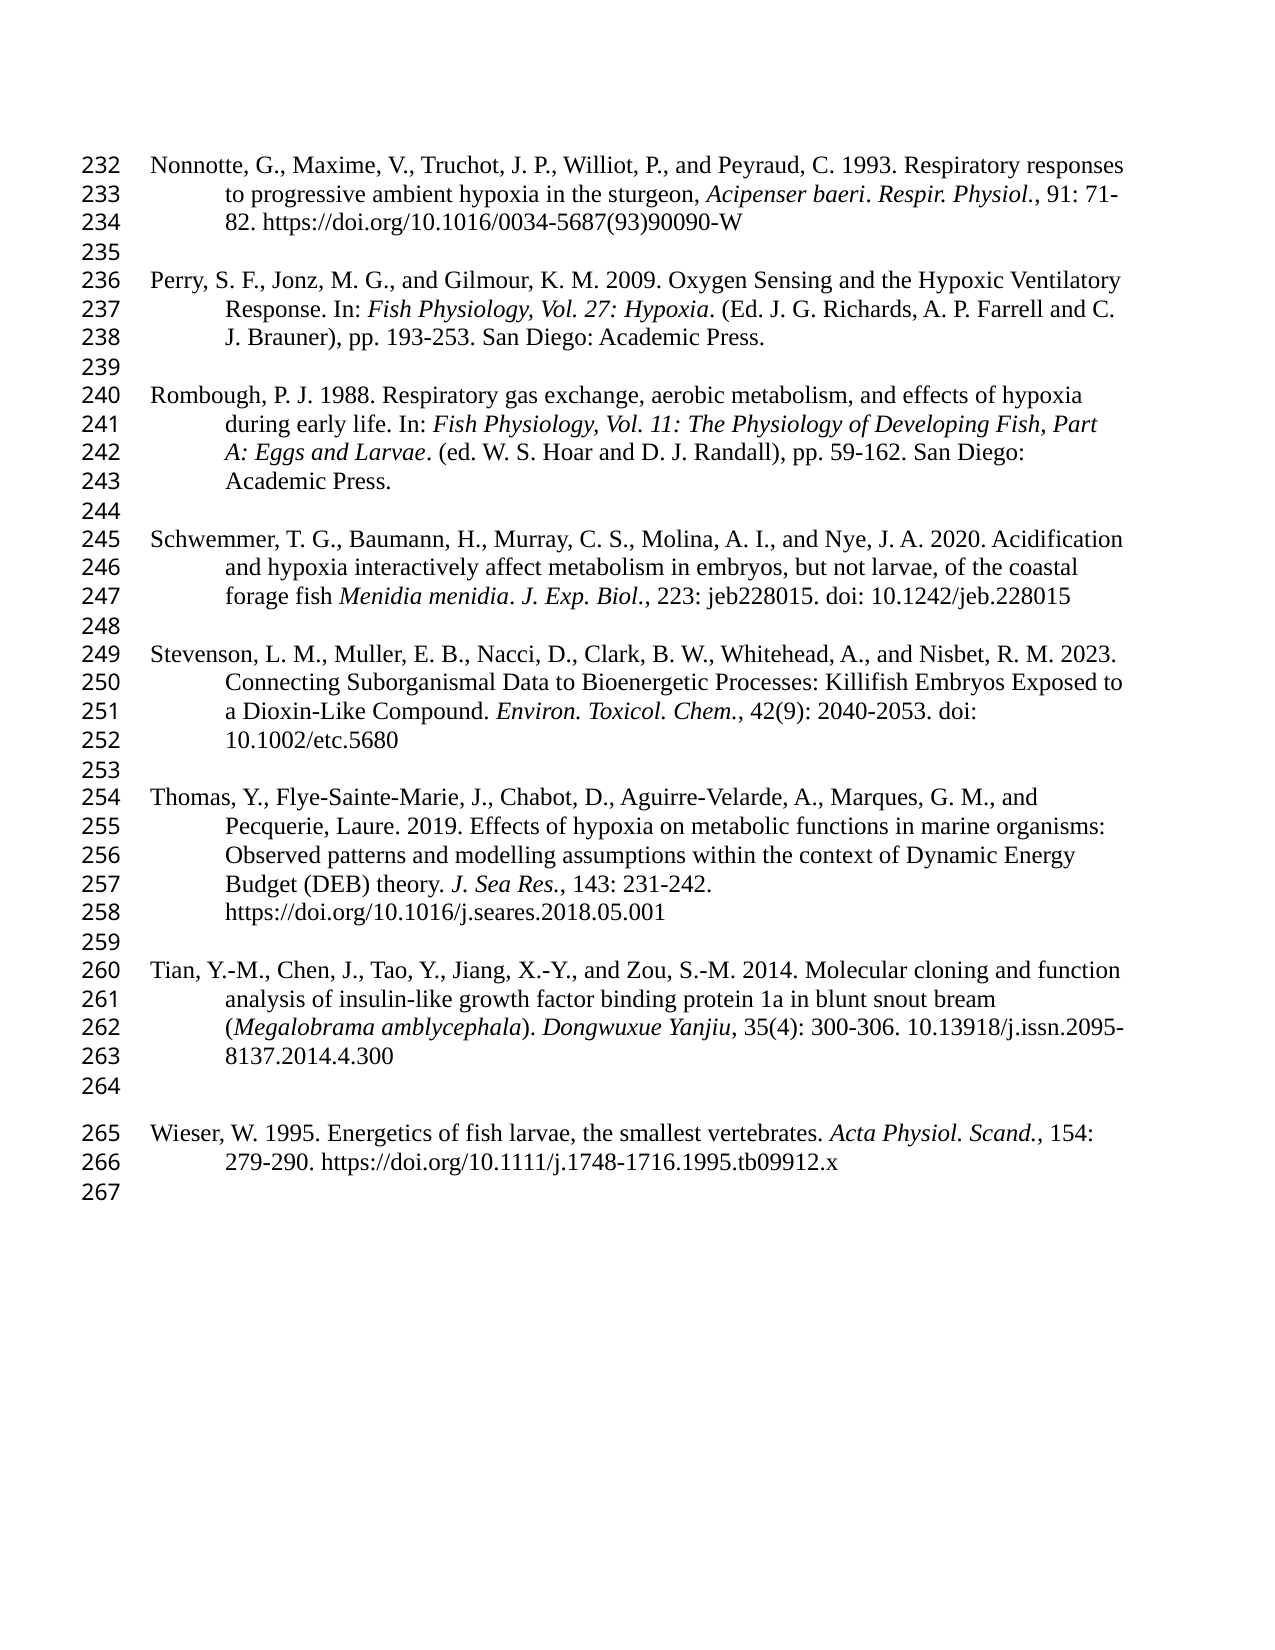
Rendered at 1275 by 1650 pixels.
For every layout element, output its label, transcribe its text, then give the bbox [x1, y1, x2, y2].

text Wieser, W. 1995. Energetics of fish larvae, the smallest vertebrates. Acta Physiol. Scand., 154: 279-290. https://doi.org/10.1111/j.1748-1716.1995.tb09912.x [150, 1118, 1125, 1175]
text Rombough, P. J. 1988. Respiratory gas exchange, aerobic metabolism, and effects of hypoxia during early life. In: Fish Physiology, Vol. 11: The Physiology of Developing Fish, Part A: Eggs and Larvae. (ed. W. S. Hoar and D. J. Randall), pp. 59-162. San Diego: Academic Press. [150, 380, 1125, 495]
text Tian, Y.-M., Chen, J., Tao, Y., Jiang, X.-Y., and Zou, S.-M. 2014. Molecular cloning and function analysis of insulin-like growth factor binding protein 1a in blunt snout bream (Megalobrama amblycephala). Dongwuxue Yanjiu, 35(4): 300-306. 10.13918/j.issn.2095-8137.2014.4.300 [150, 955, 1125, 1070]
text Perry, S. F., Jonz, M. G., and Gilmour, K. M. 2009. Oxygen Sensing and the Hypoxic Ventilatory Response. In: Fish Physiology, Vol. 27: Hypoxia. (Ed. J. G. Richards, A. P. Farrell and C. J. Brauner), pp. 193-253. San Diego: Academic Press. [150, 265, 1125, 351]
text Schwemmer, T. G., Baumann, H., Murray, C. S., Molina, A. I., and Nye, J. A. 2020. Acidification and hypoxia interactively affect metabolism in embryos, but not larvae, of the coastal forage fish Menidia menidia. J. Exp. Biol., 223: jeb228015. doi: 10.1242/jeb.228015 [150, 524, 1125, 610]
text Nonnotte, G., Maxime, V., Truchot, J. P., Williot, P., and Peyraud, C. 1993. Respiratory responses to progressive ambient hypoxia in the sturgeon, Acipenser baeri. Respir. Physiol., 91: 71-82. https://doi.org/10.1016/0034-5687(93)90090-W [150, 150, 1125, 236]
text Thomas, Y., Flye-Sainte-Marie, J., Chabot, D., Aguirre-Velarde, A., Marques, G. M., and Pecquerie, Laure. 2019. Effects of hypoxia on metabolic functions in marine organisms: Observed patterns and modelling assumptions within the context of Dynamic Energy Budget (DEB) theory. J. Sea Res., 143: 231-242. https://doi.org/10.1016/j.seares.2018.05.001 [150, 782, 1125, 926]
text Stevenson, L. M., Muller, E. B., Nacci, D., Clark, B. W., Whitehead, A., and Nisbet, R. M. 2023. Connecting Suborganismal Data to Bioenergetic Processes: Killifish Embryos Exposed to a Dioxin-Like Compound. Environ. Toxicol. Chem., 42(9): 2040-2053. doi: 10.1002/etc.5680 [150, 639, 1125, 754]
